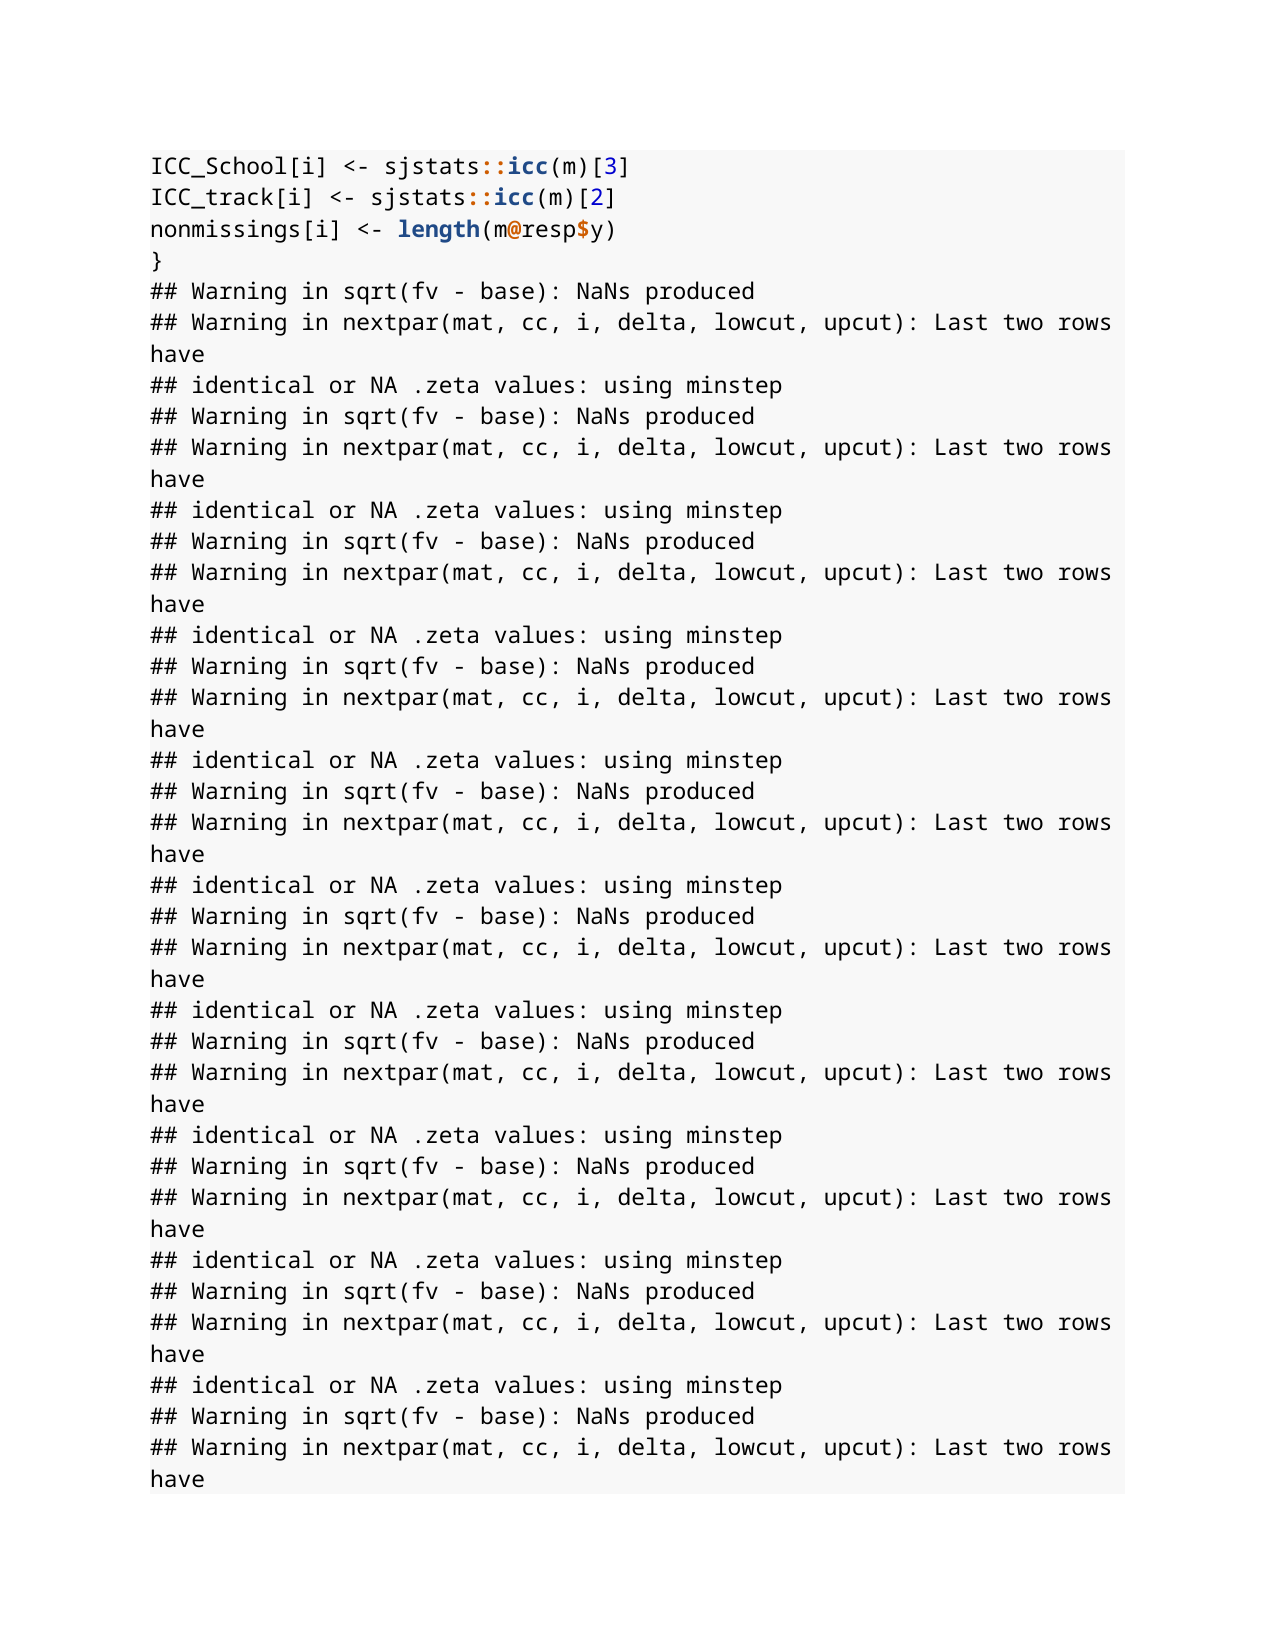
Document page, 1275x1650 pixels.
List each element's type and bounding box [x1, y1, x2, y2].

text [150, 150, 1125, 1494]
